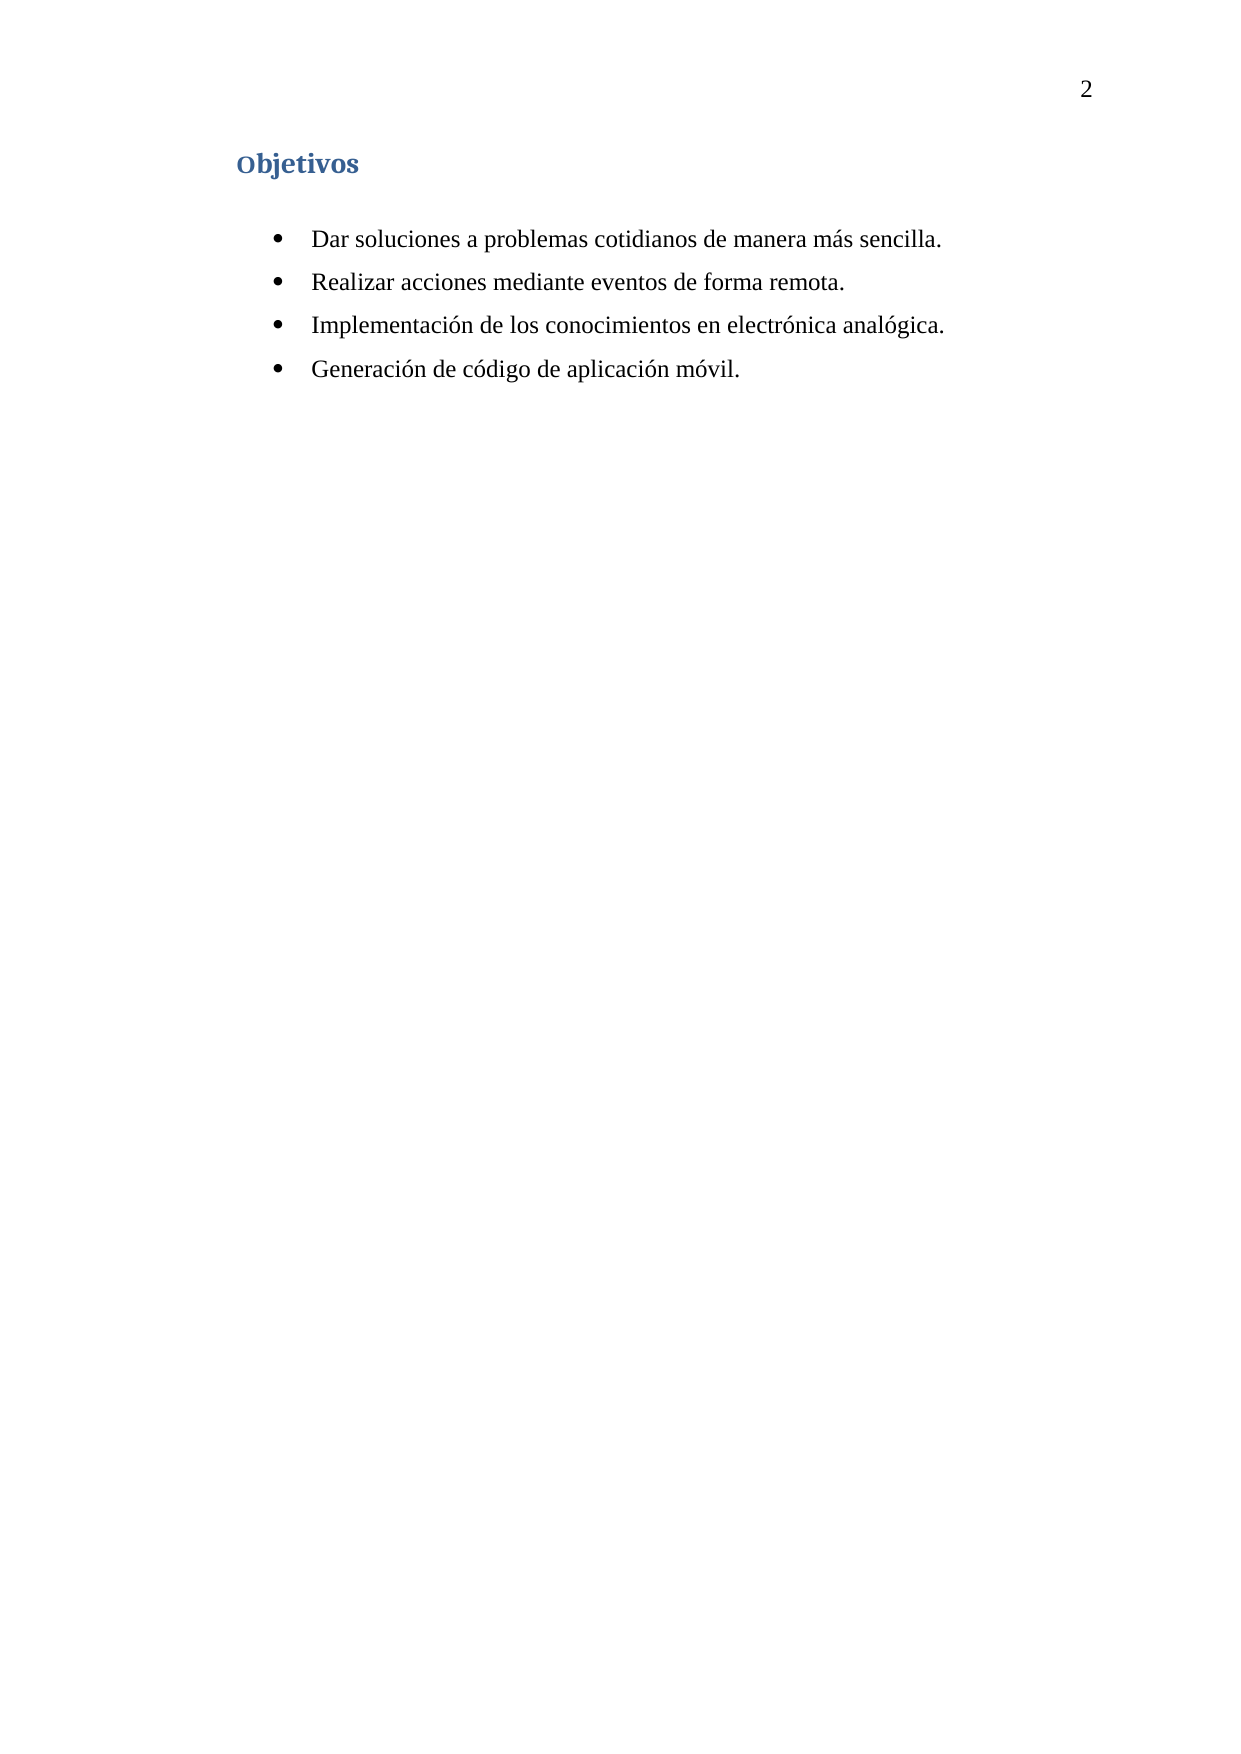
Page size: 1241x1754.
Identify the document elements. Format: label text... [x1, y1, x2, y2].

list Generación de código de aplicación móvil. [274, 354, 1092, 382]
list Dar soluciones a problemas cotidianos de manera más sencilla. [274, 224, 1092, 253]
list Implementación de los conocimientos en electrónica analógica. [274, 311, 1092, 339]
list Realizar acciones mediante eventos de forma remota. [274, 267, 1092, 296]
subtitle Objetivos [236, 148, 1092, 181]
